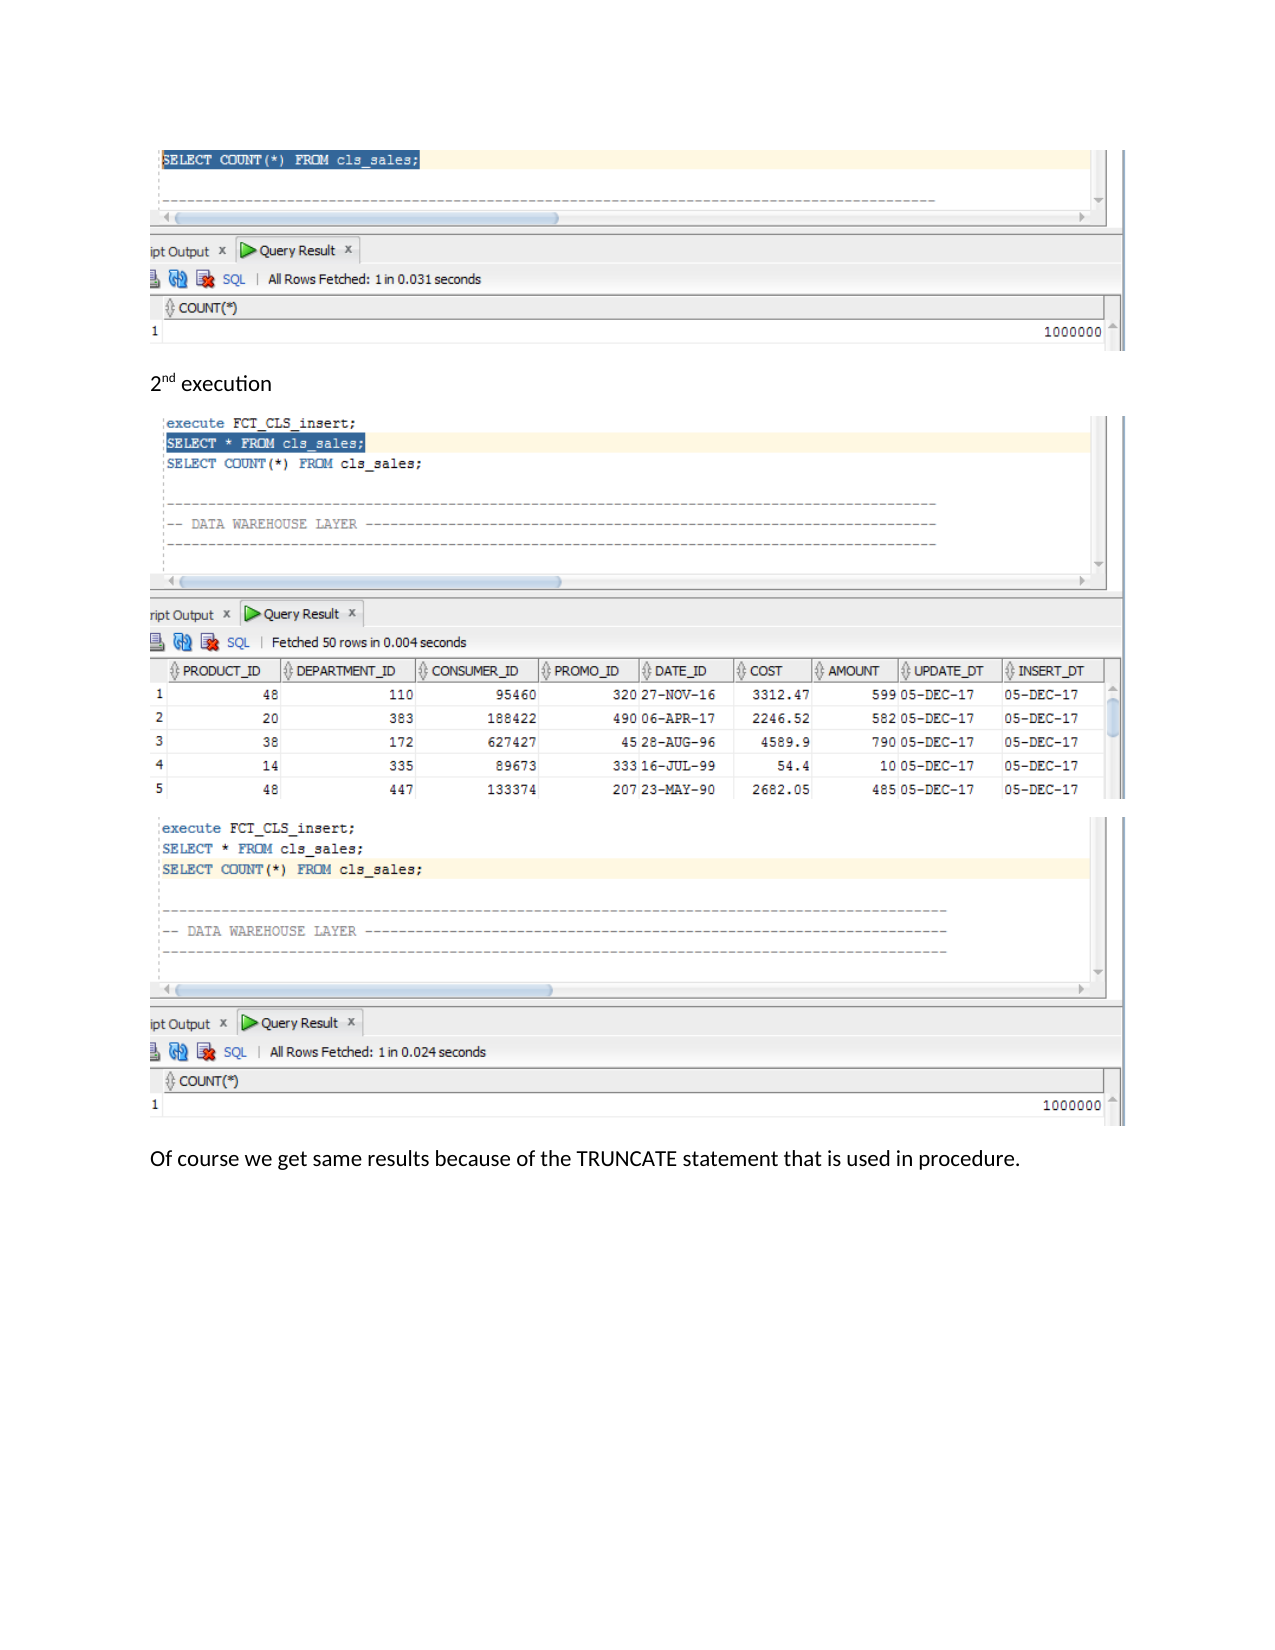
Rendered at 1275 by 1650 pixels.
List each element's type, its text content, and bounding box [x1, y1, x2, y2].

text 2nd execution [150, 369, 1125, 398]
picture [150, 416, 1125, 799]
text Of course we get same results because of the TRUNCATE statement that is used in procedure. [150, 1144, 1125, 1172]
picture [150, 817, 1125, 1126]
picture [150, 150, 1125, 351]
